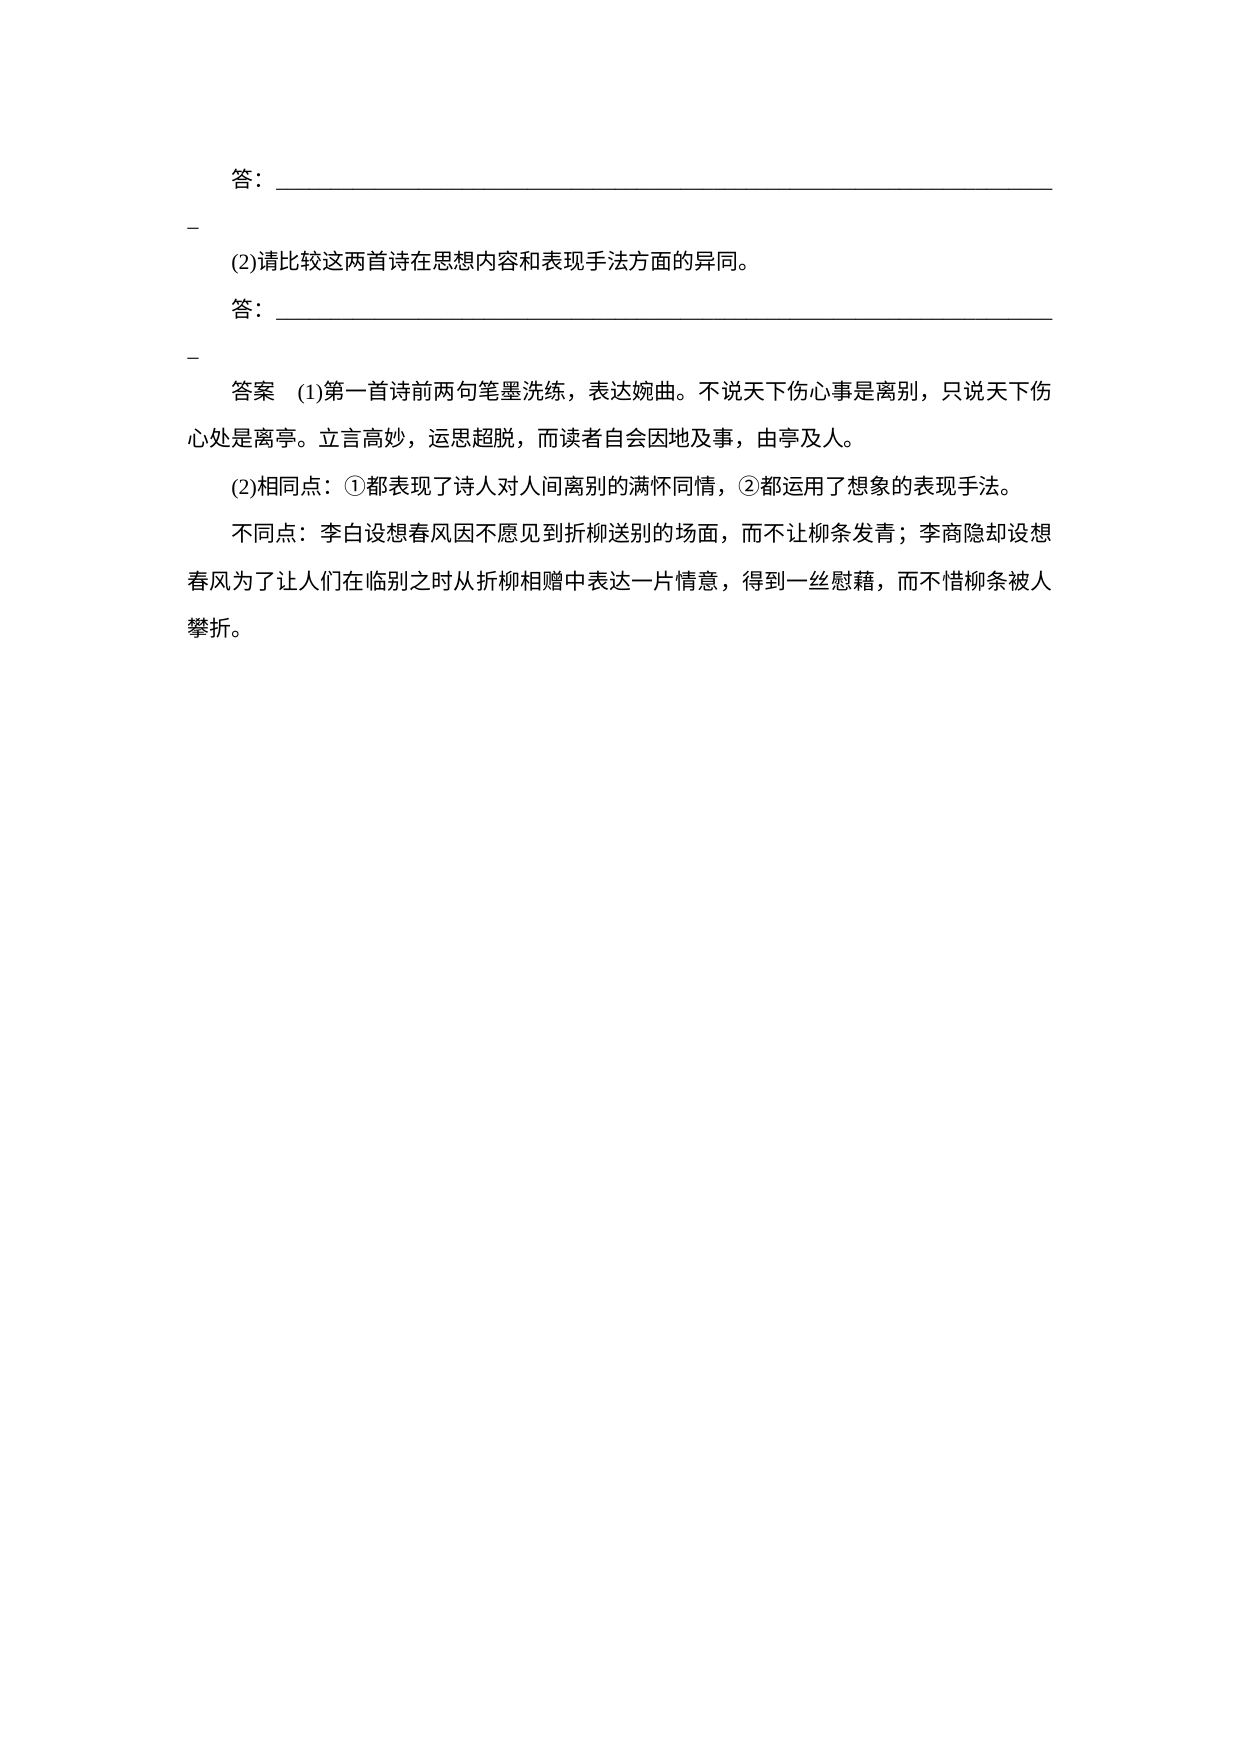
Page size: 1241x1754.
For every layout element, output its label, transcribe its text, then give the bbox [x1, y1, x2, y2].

text 答：________________________________________________________________________ [187, 292, 1053, 361]
text 答：________________________________________________________________________ [187, 162, 1053, 231]
text (2)相同点：①都表现了诗人对人间离别的满怀同情，②都运用了想象的表现手法。 [187, 469, 1053, 500]
text 答案 (1)第一首诗前两句笔墨洗练，表达婉曲。不说天下伤心事是离别，只说天下伤心处是离亭。立言高妙，运思超脱，而读者自会因地及事，由亭及人。 [187, 374, 1053, 453]
text (2)请比较这两首诗在思想内容和表现手法方面的异同。 [187, 244, 1053, 276]
text 不同点：李白设想春风因不愿见到折柳送别的场面，而不让柳条发青；李商隐却设想春风为了让人们在临别之时从折柳相赠中表达一片情意，得到一丝慰藉，而不惜柳条被人攀折。 [187, 516, 1053, 643]
